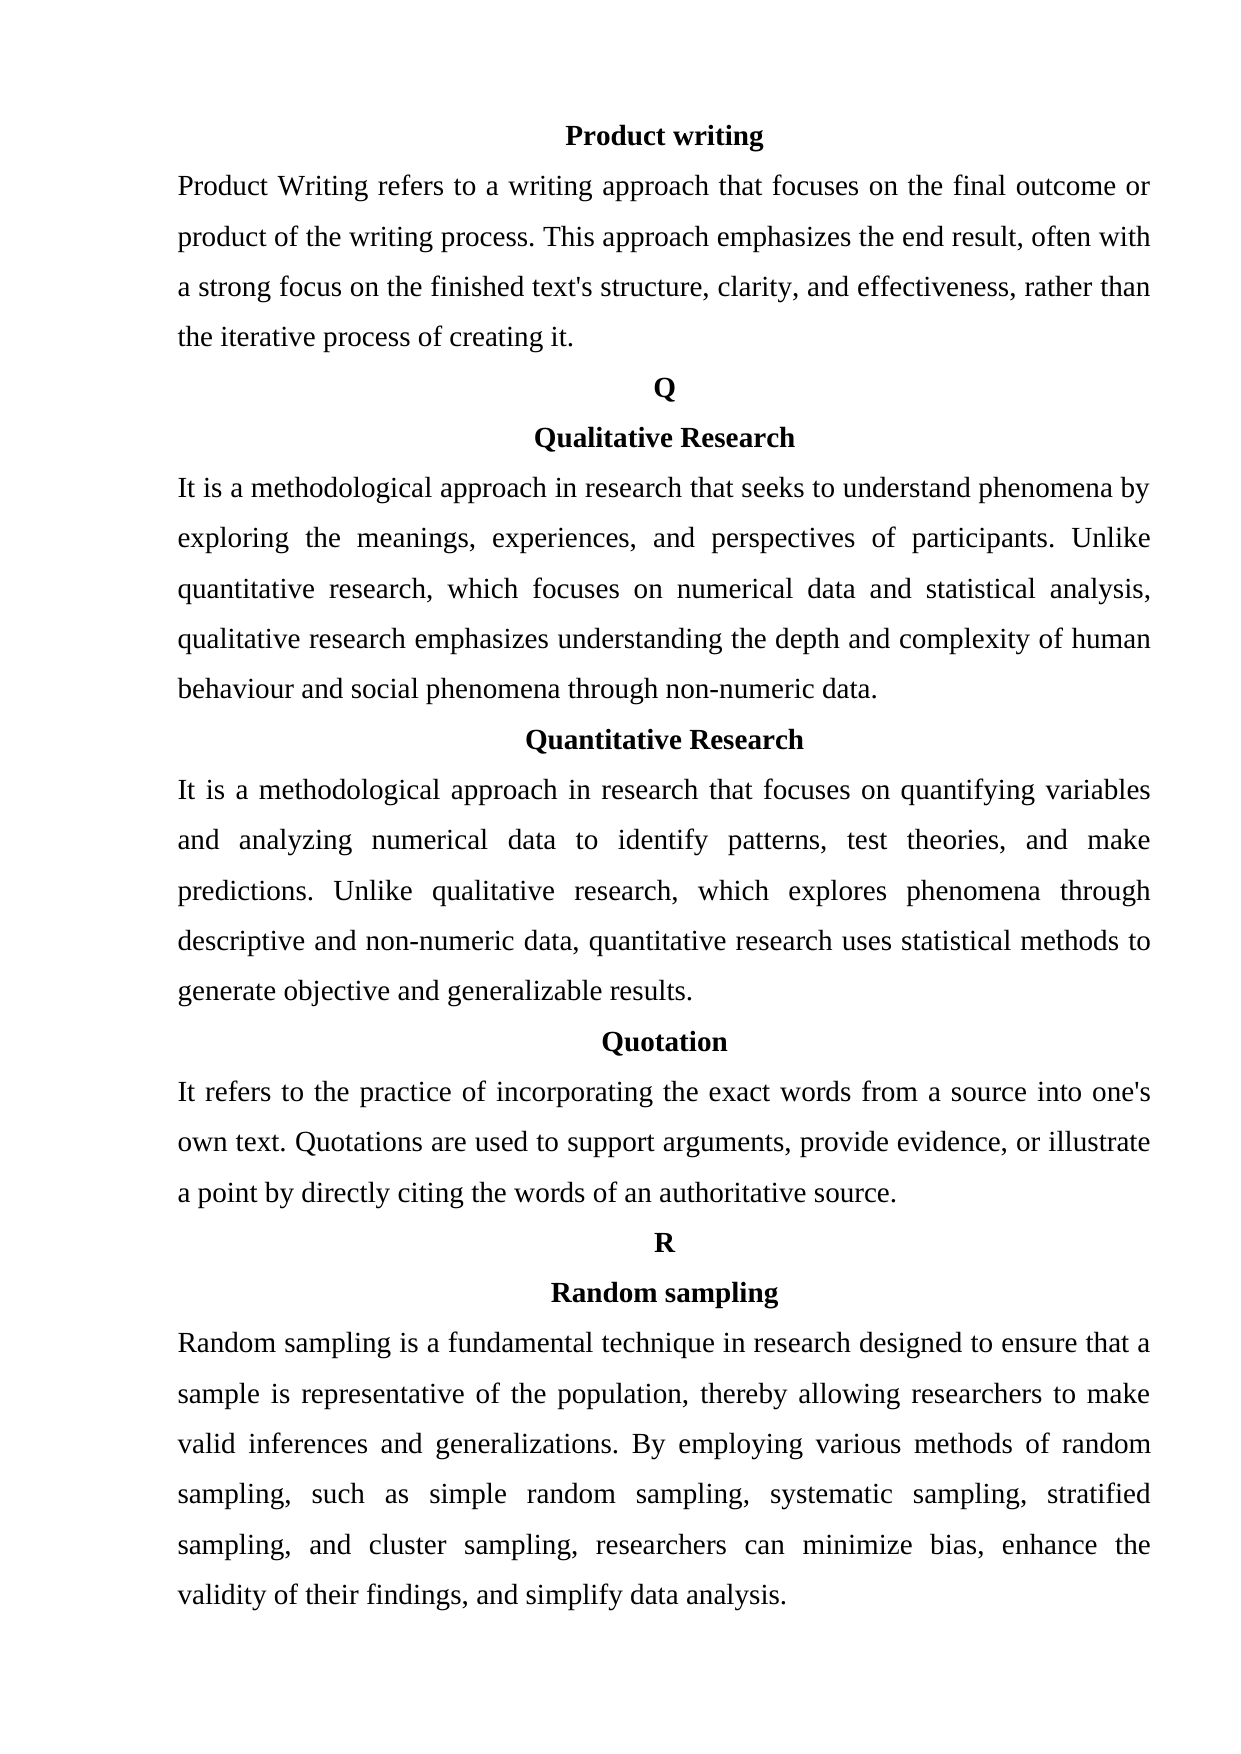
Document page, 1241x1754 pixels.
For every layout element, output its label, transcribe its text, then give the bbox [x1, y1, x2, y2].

text Quantitative Research [177, 722, 1152, 755]
text Qualitative Research [177, 420, 1152, 453]
text It is a methodological approach in research that seeks to understand phenomena by exploring the meanings, experiences, and perspectives of participants. Unlike quantitative research, which focuses on numerical data and statistical analysis, qualitative research emphasizes understanding the depth and complexity of human behaviour and social phenomena through non-numeric data. [177, 470, 1152, 705]
text Random sampling [177, 1275, 1152, 1309]
text Random sampling is a fundamental technique in research designed to ensure that a sample is representative of the population, thereby allowing researchers to make valid inferences and generalizations. By employing various methods of random sampling, such as simple random sampling, systematic sampling, stratified sampling, and cluster sampling, researchers can minimize bias, enhance the validity of their findings, and simplify data analysis. [177, 1326, 1152, 1611]
text It is a methodological approach in research that focuses on quantifying variables and analyzing numerical data to identify patterns, test theories, and make predictions. Unlike qualitative research, which explores phenomena through descriptive and non-numeric data, quantitative research uses statistical methods to generate objective and generalizable results. [177, 772, 1152, 1007]
text Product Writing refers to a writing approach that focuses on the final outcome or product of the writing process. This approach emphasizes the end result, often with a strong focus on the finished text's structure, clarity, and effectiveness, rather than the iterative process of creating it. [177, 168, 1152, 353]
text R [177, 1225, 1152, 1258]
text Product writing [177, 118, 1152, 152]
text Q [177, 370, 1152, 403]
text It refers to the practice of incorporating the exact words from a source into one's own text. Quotations are used to support arguments, provide evidence, or illustrate a point by directly citing the words of an authoritative source. [177, 1074, 1152, 1208]
text Quotation [177, 1024, 1152, 1057]
